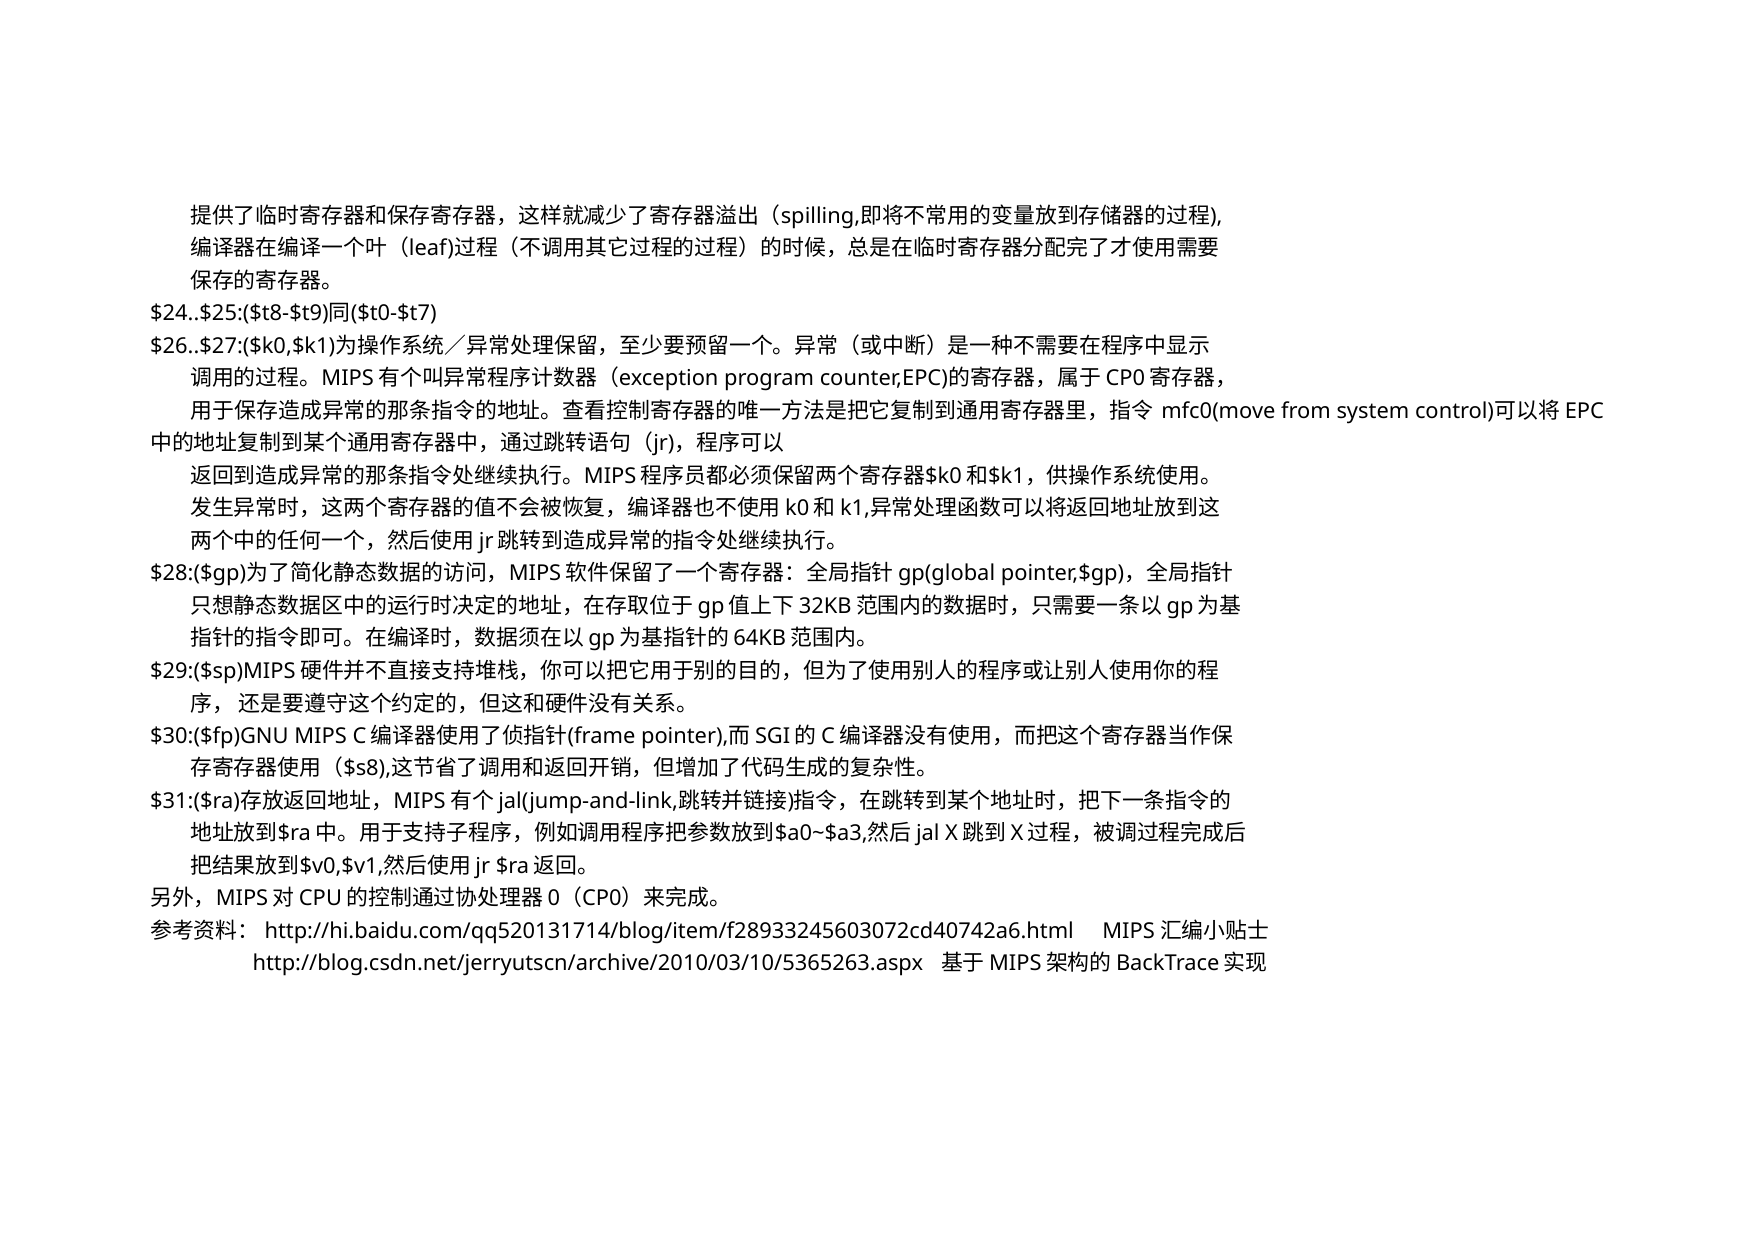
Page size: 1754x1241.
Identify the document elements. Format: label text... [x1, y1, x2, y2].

text 只想静态数据区中的运行时决定的地址，在存取位于gp值上下32KB范围内的数据时，只需要一条以gp为基 [150, 588, 1604, 620]
text $24..$25:($t8-$t9)同($t0-$t7) [150, 295, 1604, 328]
text 存寄存器使用（$s8),这节省了调用和返回开销，但增加了代码生成的复杂性。 [150, 750, 1604, 783]
text 编译器在编译一个叶（leaf)过程（不调用其它过程的过程）的时候，总是在临时寄存器分配完了才使用需要 [150, 230, 1604, 263]
text 把结果放到$v0,$v1,然后使用jr $ra返回。 [150, 848, 1604, 880]
text 序， 还是要遵守这个约定的，但这和硬件没有关系。 [150, 685, 1604, 718]
text 两个中的任何一个，然后使用jr跳转到造成异常的指令处继续执行。 [150, 523, 1604, 555]
text $29:($sp)MIPS硬件并不直接支持堆栈，你可以把它用于别的目的，但为了使用别人的程序或让别人使用你的程 [150, 653, 1604, 685]
text $26..$27:($k0,$k1)为操作系统／异常处理保留，至少要预留一个。异常（或中断）是一种不需要在程序中显示 [150, 328, 1604, 360]
text 指针的指令即可。在编译时，数据须在以gp为基指针的64KB范围内。 [150, 620, 1604, 653]
text 发生异常时，这两个寄存器的值不会被恢复，编译器也不使用k0和k1,异常处理函数可以将返回地址放到这 [150, 490, 1604, 523]
text 调用的过程。MIPS有个叫异常程序计数器（exception program counter,EPC)的寄存器，属于CP0寄存器， [150, 360, 1604, 393]
text 另外，MIPS对CPU的控制通过协处理器0（CP0）来完成。 [150, 880, 1604, 913]
text 提供了临时寄存器和保存寄存器，这样就减少了寄存器溢出（spilling,即将不常用的变量放到存储器的过程), [150, 198, 1604, 230]
text $31:($ra)存放返回地址，MIPS有个jal(jump-and-link,跳转并链接)指令，在跳转到某个地址时，把下一条指令的 [150, 783, 1604, 815]
text 保存的寄存器。 [150, 263, 1604, 295]
text 返回到造成异常的那条指令处继续执行。MIPS程序员都必须保留两个寄存器$k0和$k1，供操作系统使用。 [150, 458, 1604, 490]
text $28:($gp)为了简化静态数据的访问，MIPS软件保留了一个寄存器：全局指针gp(global pointer,$gp)，全局指针 [150, 555, 1604, 588]
text 参考资料： http://hi.baidu.com/qq520131714/blog/item/f28933245603072cd40742a6.html MIPS汇编小贴士 [150, 913, 1604, 945]
text http://blog.csdn.net/jerryutscn/archive/2010/03/10/5365263.aspx 基于MIPS架构的BackTrace实现 [150, 945, 1604, 978]
text $30:($fp)GNU MIPS C编译器使用了侦指针(frame pointer),而SGI的C编译器没有使用，而把这个寄存器当作保 [150, 718, 1604, 750]
text 用于保存造成异常的那条指令的地址。查看控制寄存器的唯一方法是把它复制到通用寄存器里，指令mfc0(move from system control)可以将EPC中的地址复制到某个通用寄存器中，通过跳转语句（jr)，程序可以 [150, 393, 1604, 458]
text 地址放到$ra中。用于支持子程序，例如调用程序把参数放到$a0~$a3,然后jal X跳到X过程，被调过程完成后 [150, 815, 1604, 848]
